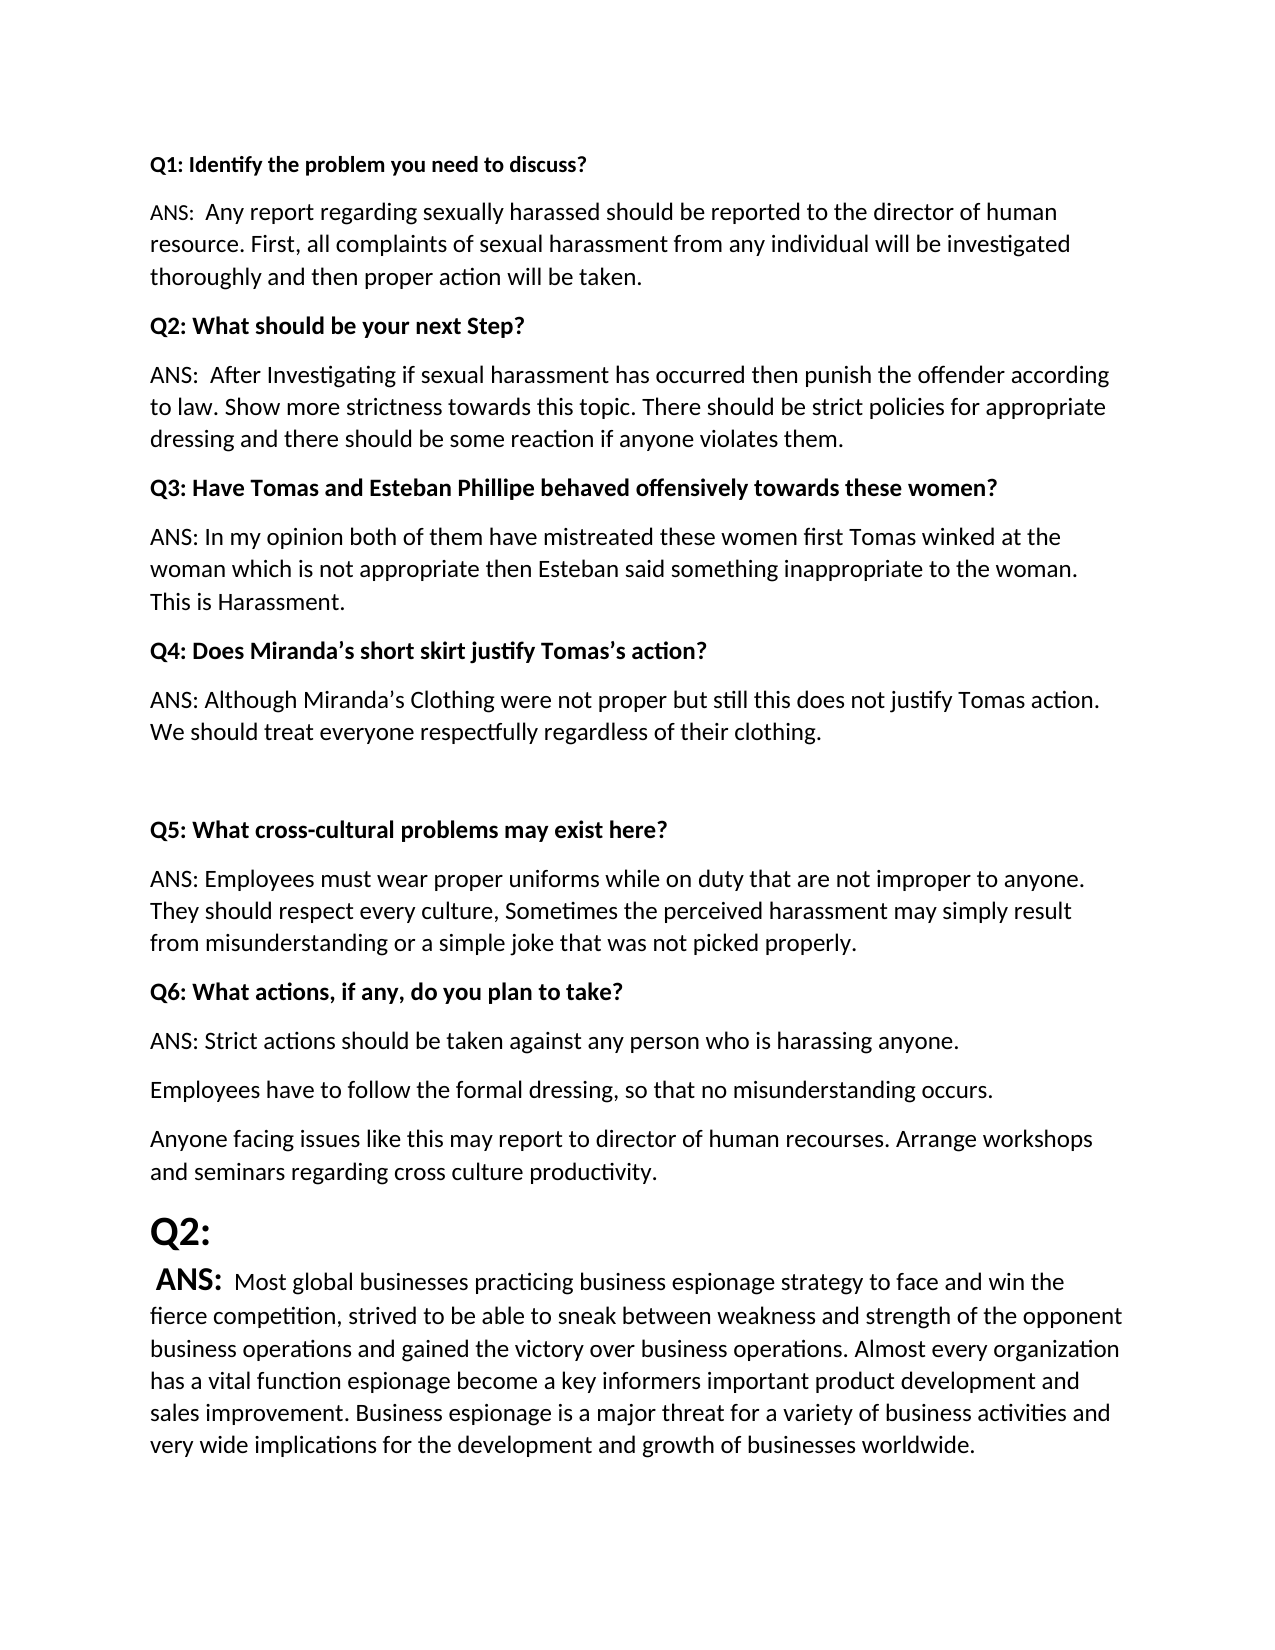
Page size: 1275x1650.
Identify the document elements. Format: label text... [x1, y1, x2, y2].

text Q4: Does Miranda’s short skirt justify Tomas’s action? [150, 635, 1125, 665]
text ANS: Strict actions should be taken against any person who is harassing anyone. [150, 1026, 1125, 1056]
text ANS: After Investigating if sexual harassment has occurred then punish the offender according to law. Show more strictness towards this topic. There should be strict policies for appropriate dressing and there should be some reaction if anyone violates them. [150, 359, 1125, 454]
text Q2: What should be your next Step? [150, 310, 1125, 340]
text ANS: In my opinion both of them have mistreated these women first Tomas winked at the woman which is not appropriate then Esteban said something inappropriate to the woman. This is Harassment. [150, 521, 1125, 616]
text ANS: Although Miranda’s Clothing were not proper but still this does not justify Tomas action. We should treat everyone respectfully regardless of their clothing. [150, 684, 1125, 747]
text Anyone facing issues like this may report to director of human recourses. Arrange workshops and seminars regarding cross culture productivity. [150, 1123, 1125, 1186]
text ANS: Any report regarding sexually harassed should be reported to the director of human resource. First, all complaints of sexual harassment from any individual will be investigated thoroughly and then proper action will be taken. [150, 196, 1125, 291]
text Q1: Identify the problem you need to discuss? [150, 150, 1125, 178]
text Q3: Have Tomas and Esteban Phillipe behaved offensively towards these women? [150, 472, 1125, 503]
text Q6: What actions, if any, do you plan to take? [150, 977, 1125, 1007]
text Employees have to follow the formal dressing, so that no misunderstanding occurs. [150, 1074, 1125, 1105]
text Q2: ANS: Most global businesses practicing business espionage strategy to face and win the fierce competition, strived to be able to sneak between weakness and strength of the opponent business operations and gained the victory over business operations. Almost every organization has a vital function espionage become a key informers important product development and sales improvement. Business espionage is a major threat for a variety of business activities and very wide implications for the development and growth of businesses worldwide. [150, 1205, 1125, 1460]
text ANS: Employees must wear proper uniforms while on duty that are not improper to anyone. They should respect every culture, Sometimes the perceived harassment may simply result from misunderstanding or a simple joke that was not picked properly. [150, 863, 1125, 958]
text Q5: What cross-cultural problems may exist here? [150, 814, 1125, 844]
